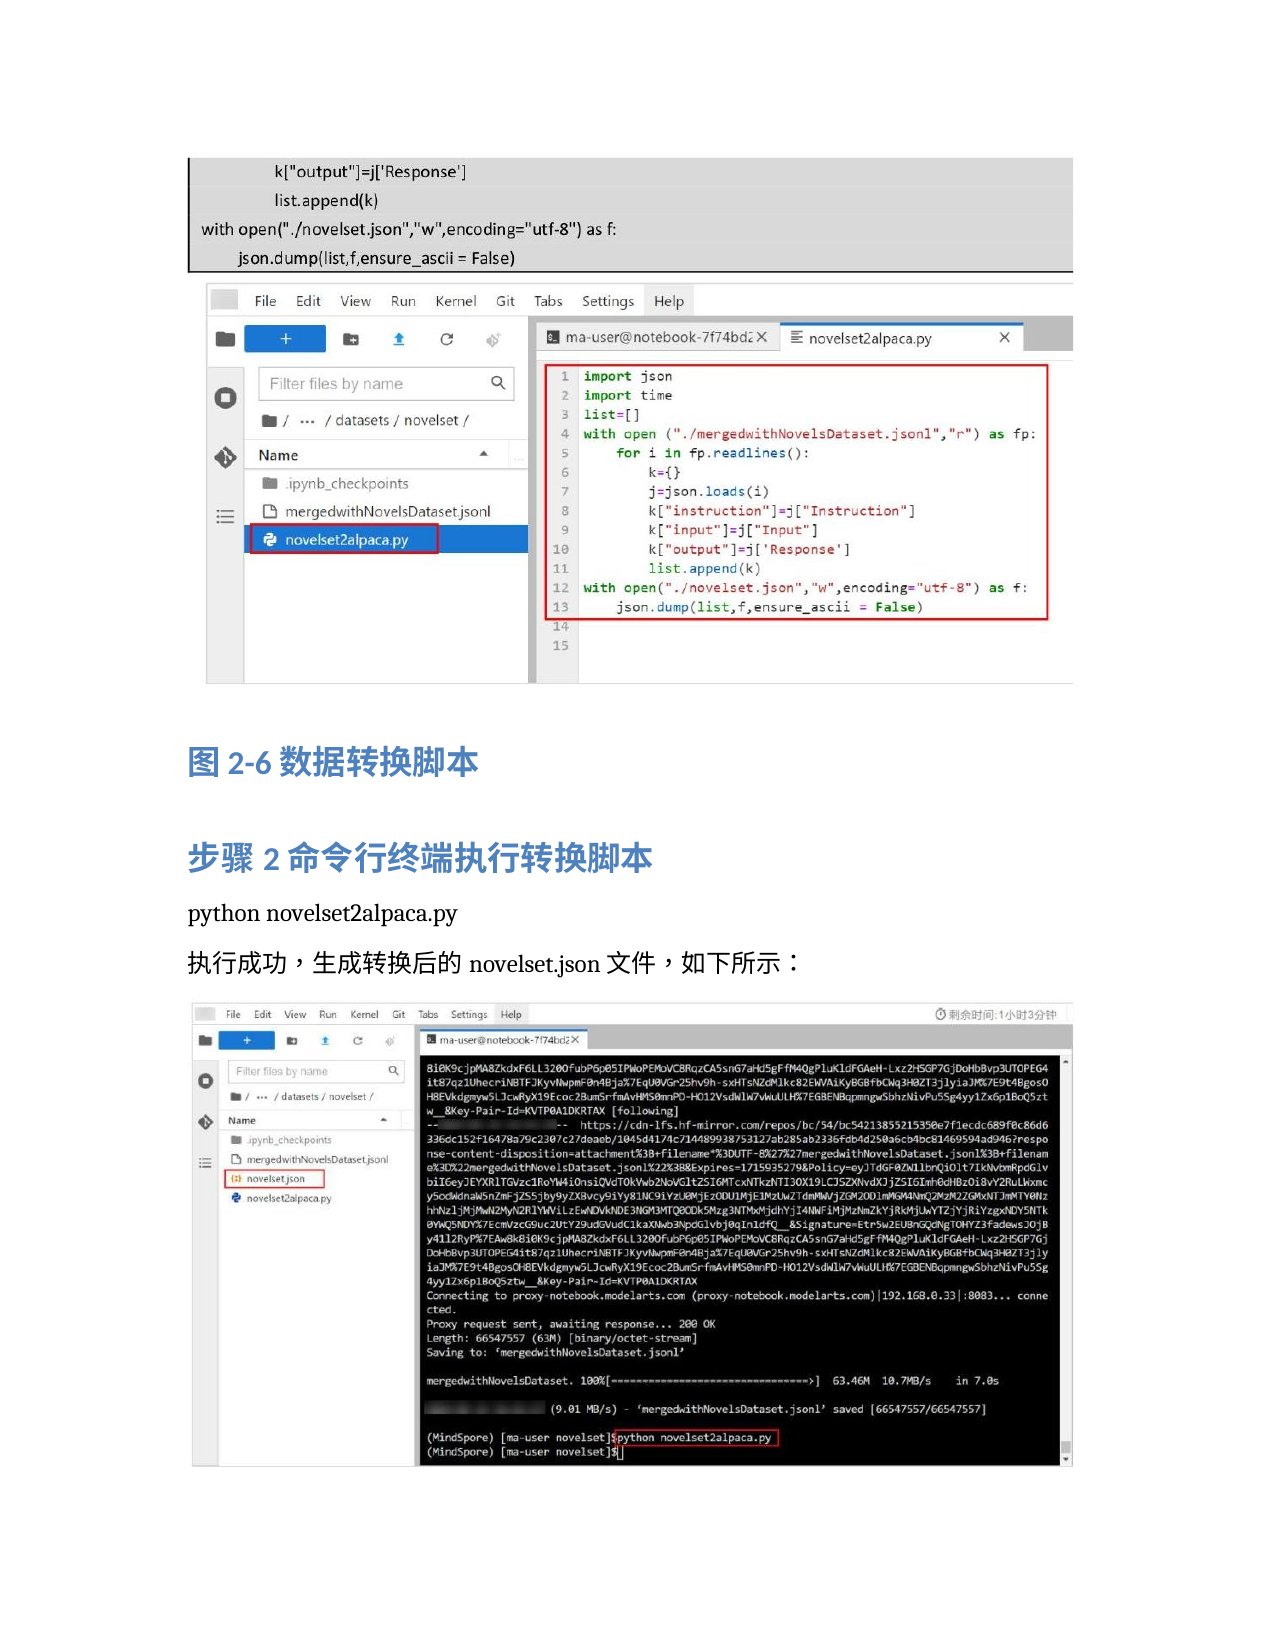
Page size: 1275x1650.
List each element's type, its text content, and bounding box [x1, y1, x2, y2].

subtitle 图2-6 数据转换脚本 [187, 739, 1087, 784]
picture [187, 150, 1074, 689]
text python novelset2alpaca.py [187, 898, 1087, 927]
picture [187, 998, 1074, 1467]
subtitle 步骤 2 命令行终端执行转换脚本 [187, 834, 1087, 880]
text 执行成功，生成转换后的 novelset.json 文件，如下所示： [187, 946, 1087, 980]
